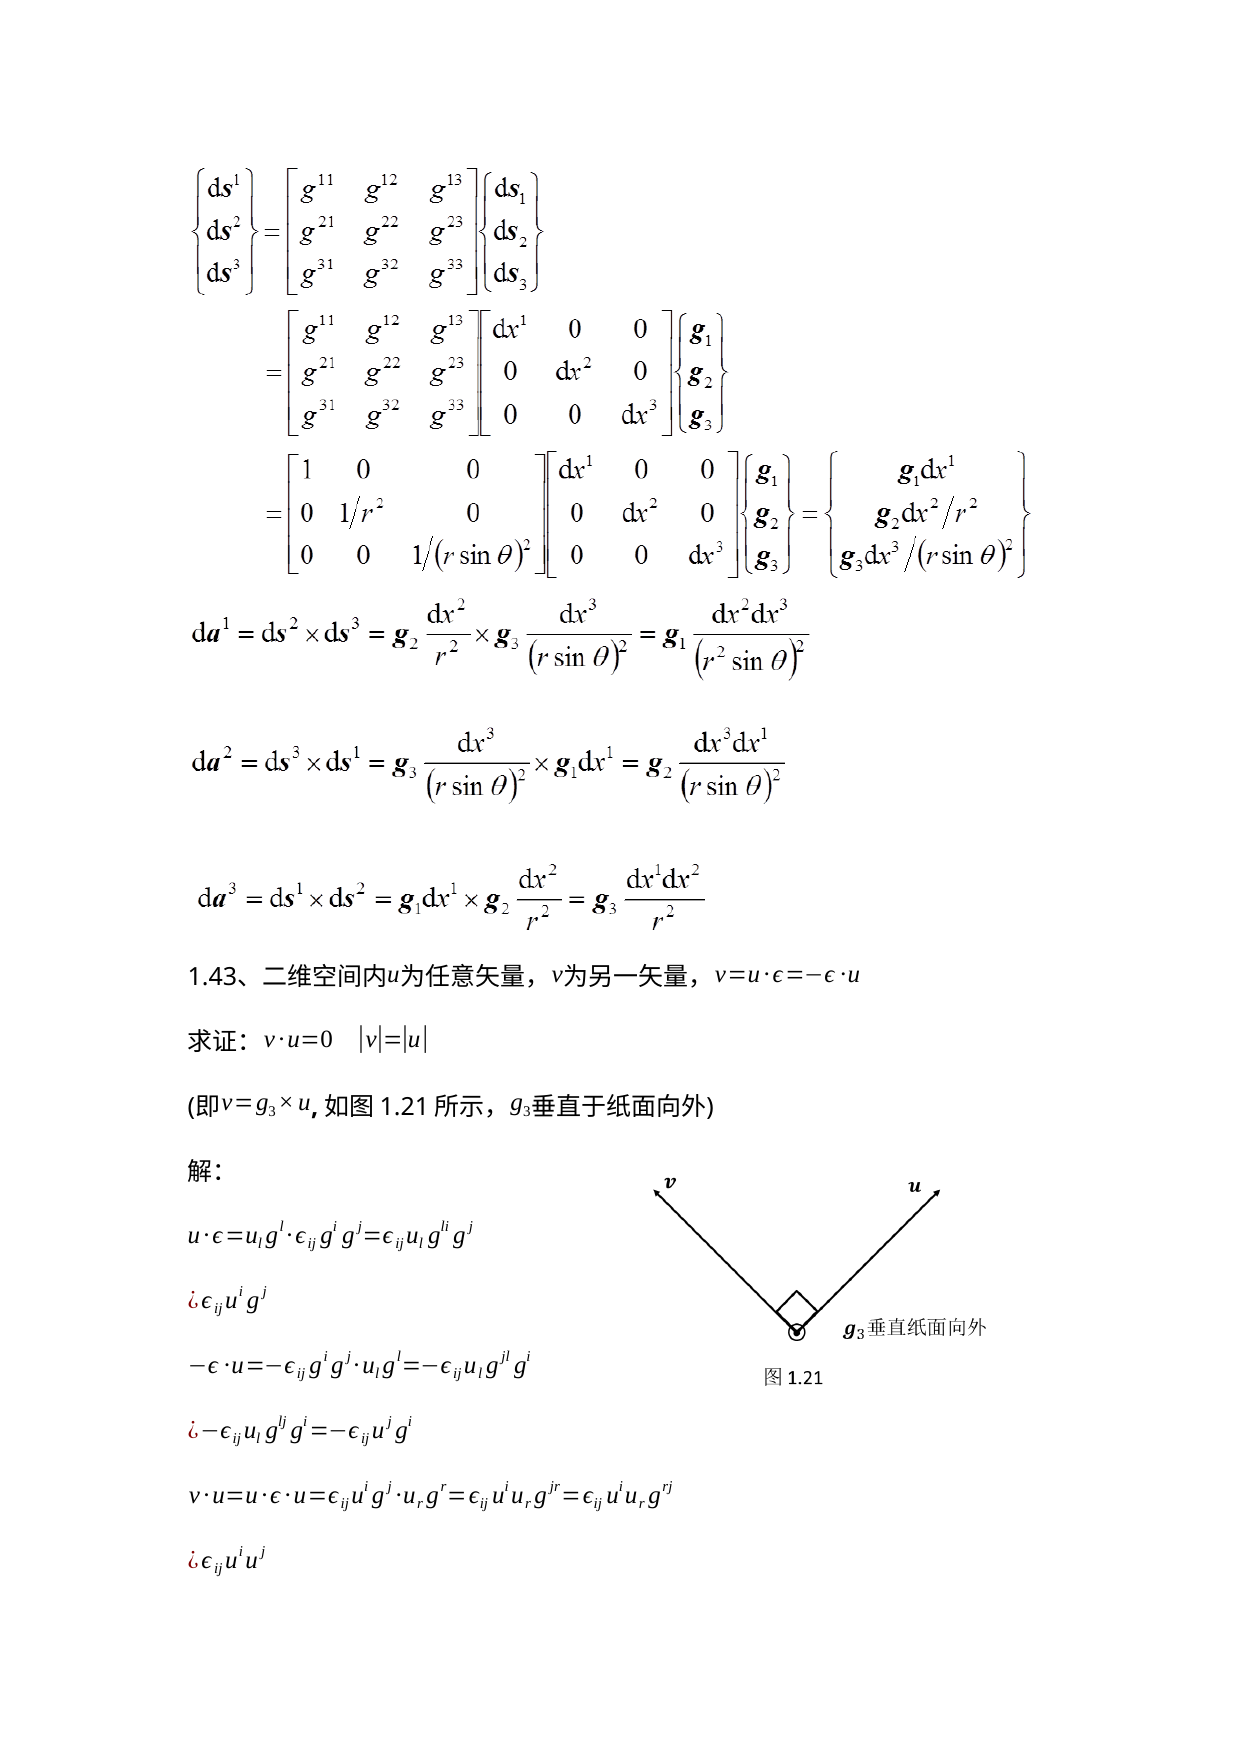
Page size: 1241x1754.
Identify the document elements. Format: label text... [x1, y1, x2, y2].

picture [187, 163, 1036, 584]
text 求证： [187, 1007, 1053, 1072]
picture [646, 1202, 997, 1402]
picture [187, 590, 814, 936]
text 解： [187, 1137, 1053, 1202]
text (即, 如图1.21所示，垂直于纸面向外) [187, 1072, 1053, 1137]
text 1.43、二维空间内为任意矢量，为另一矢量， [187, 942, 1053, 1007]
